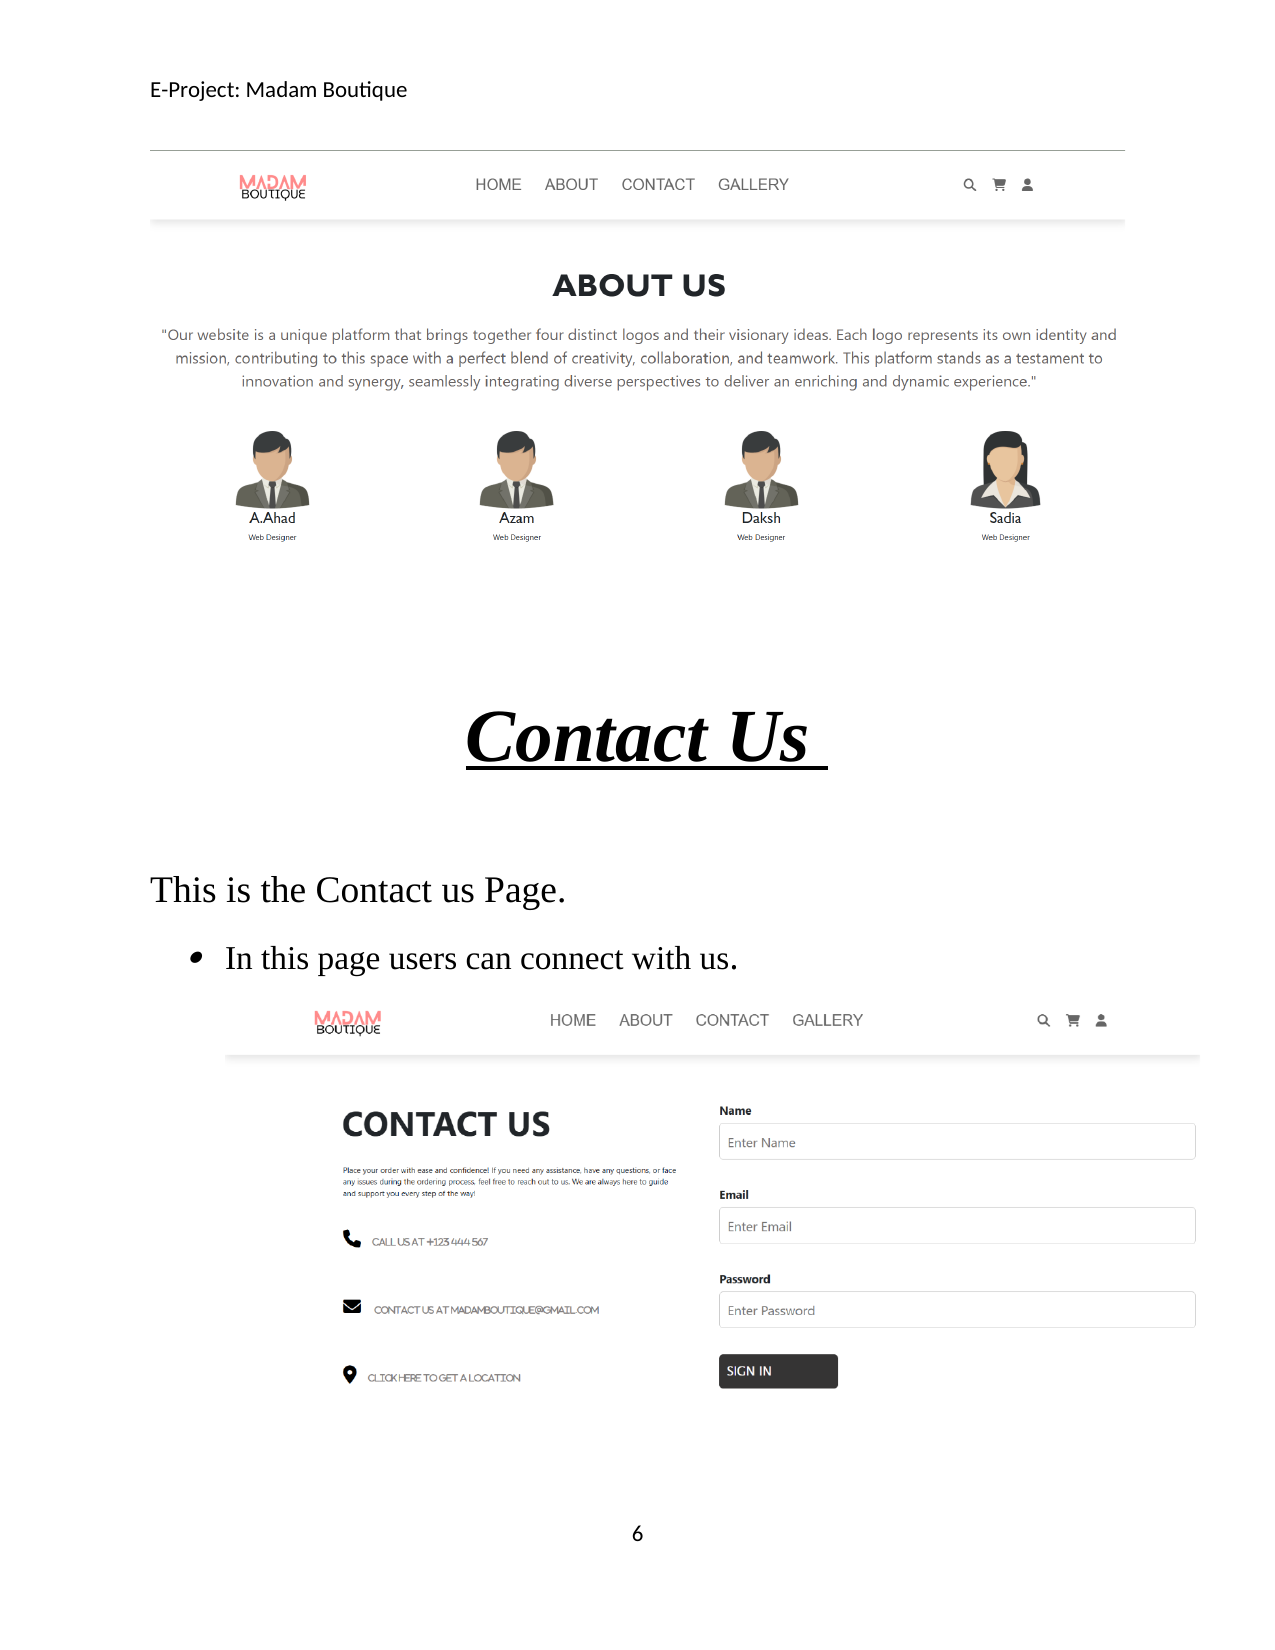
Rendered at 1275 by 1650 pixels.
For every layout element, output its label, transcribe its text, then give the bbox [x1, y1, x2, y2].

picture [225, 986, 1200, 1434]
text This is the Contact us Page. [150, 867, 1125, 911]
picture [150, 150, 1125, 563]
text Contact Us [150, 691, 1125, 778]
list In this page users can connect with us. [187, 934, 1125, 979]
